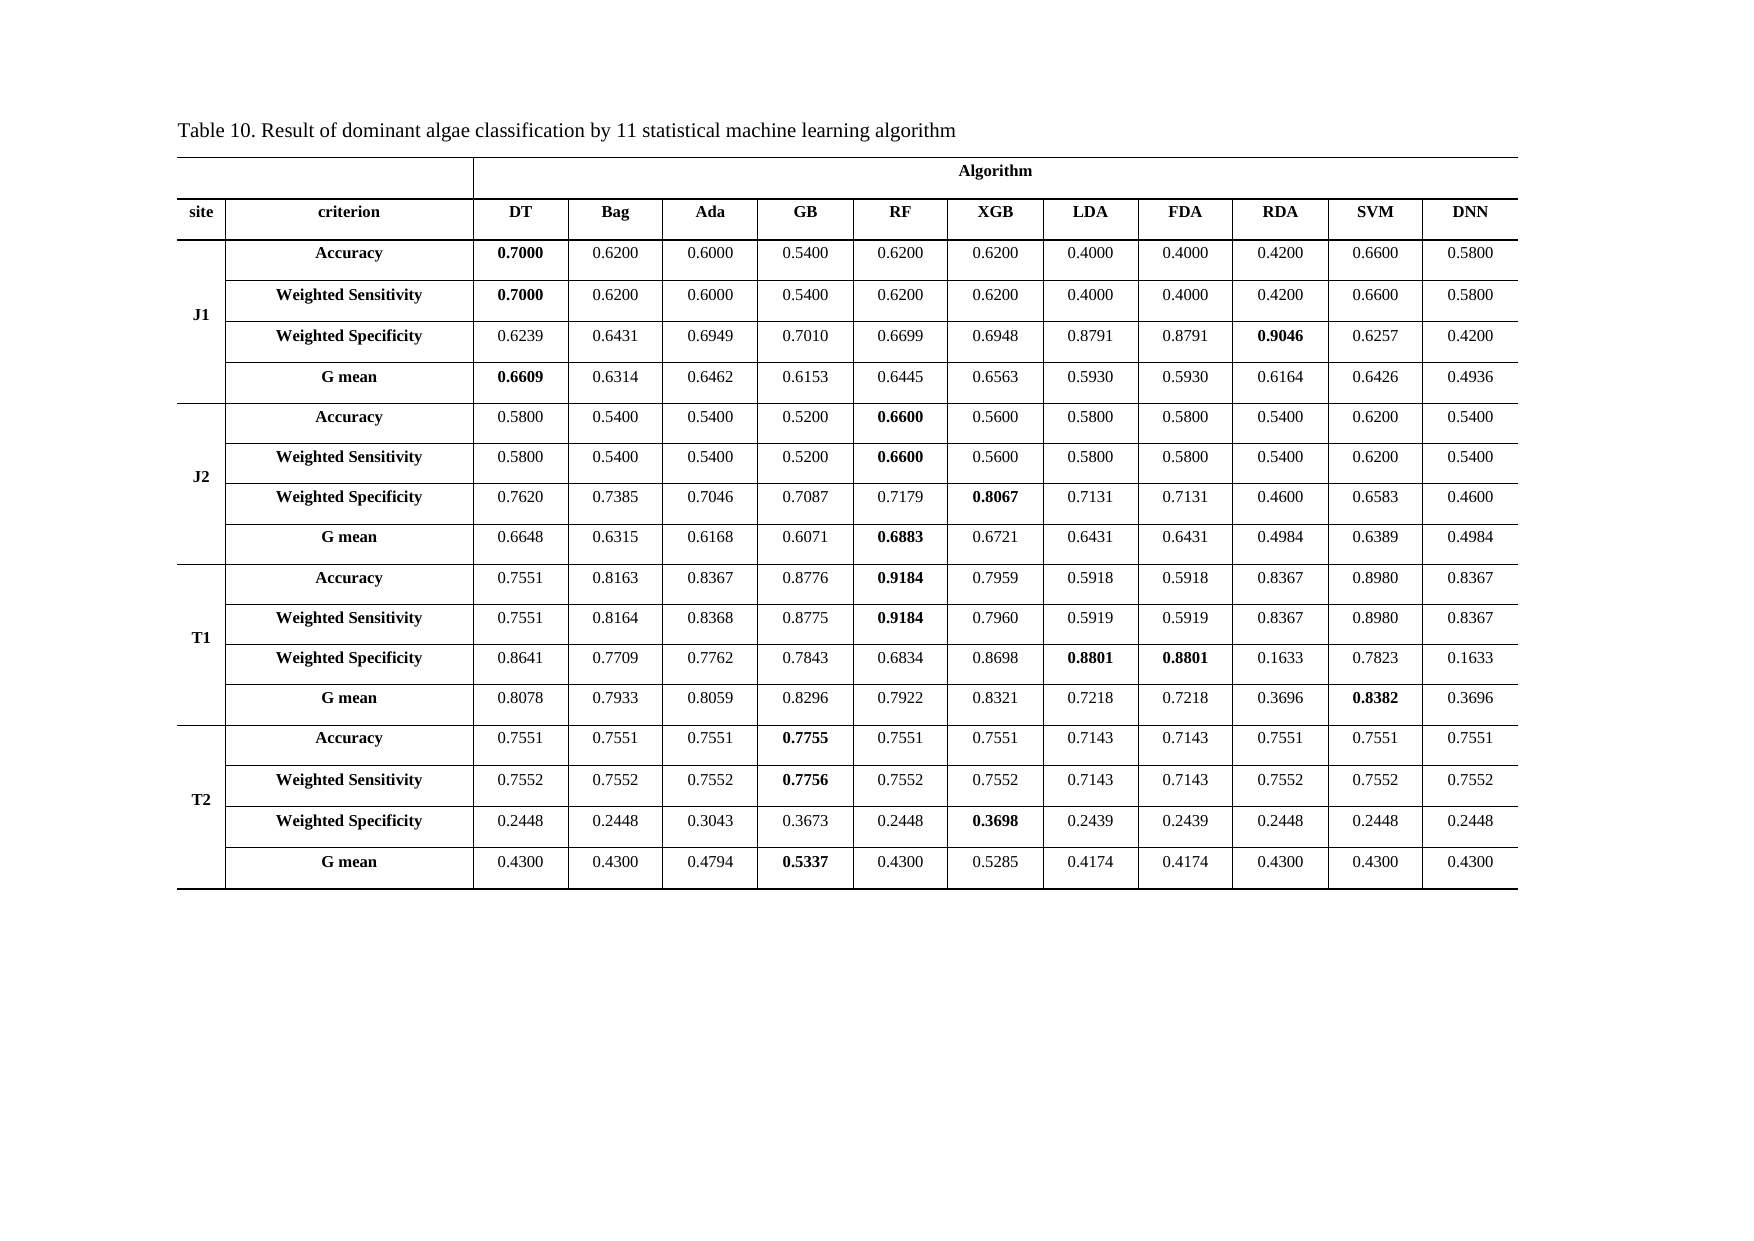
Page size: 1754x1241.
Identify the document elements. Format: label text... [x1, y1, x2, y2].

table_cell 0.7552 [948, 766, 1043, 806]
table_cell 0.5918 [1139, 565, 1232, 604]
table_cell 0.5600 [948, 444, 1043, 483]
table_cell 0.7143 [1139, 766, 1232, 806]
table_cell 0.6883 [854, 525, 947, 564]
table_cell 0.7551 [1329, 726, 1422, 765]
table_cell 0.8367 [1423, 565, 1518, 604]
table_cell 0.8775 [758, 605, 853, 644]
table_cell 0.5400 [758, 281, 853, 321]
table_cell 0.7551 [1233, 726, 1328, 765]
table_cell 0.8641 [474, 645, 568, 684]
table_cell 0.4174 [1044, 848, 1138, 888]
table_cell 0.5800 [1139, 404, 1232, 443]
table_cell 0.4300 [474, 848, 568, 888]
table_cell 0.7552 [569, 766, 662, 806]
table_cell 0.7551 [854, 726, 947, 765]
table_cell 0.4300 [1329, 848, 1422, 888]
table_cell 0.6200 [1329, 404, 1422, 443]
table_cell 0.8801 [1139, 645, 1232, 684]
table_cell 0.3043 [663, 807, 757, 847]
table_cell 0.8059 [663, 685, 757, 724]
table_cell 0.6600 [854, 404, 947, 443]
table_cell 0.6200 [854, 281, 947, 321]
table_cell 0.8163 [569, 565, 662, 604]
table_cell 0.5930 [1044, 363, 1138, 403]
table_cell 0.6563 [948, 363, 1043, 403]
table_cell 0.2448 [569, 807, 662, 847]
table_cell 0.5400 [663, 404, 757, 443]
table_cell 0.7551 [569, 726, 662, 765]
table_cell G mean [226, 363, 473, 403]
table_cell 0.1633 [1233, 645, 1328, 684]
table_cell G mean [226, 848, 473, 888]
table_cell 0.5800 [1423, 241, 1518, 280]
table_cell 0.6200 [948, 281, 1043, 321]
table_cell G mean [226, 685, 473, 724]
table_cell 0.6200 [948, 241, 1043, 280]
table_cell 0.5800 [474, 404, 568, 443]
table_cell 0.1633 [1423, 645, 1518, 684]
table_cell FDA [1139, 200, 1232, 239]
table_cell 0.7131 [1139, 484, 1232, 523]
table_cell 0.6462 [663, 363, 757, 403]
table_cell 0.7552 [663, 766, 757, 806]
table_cell Weighted Specificity [226, 807, 473, 847]
table_cell 0.3696 [1423, 685, 1518, 724]
table_cell Weighted Specificity [226, 645, 473, 684]
table_cell 0.5400 [758, 241, 853, 280]
table_cell 0.2448 [474, 807, 568, 847]
table_cell 0.7218 [1044, 685, 1138, 724]
table_cell T1 [177, 565, 225, 724]
table_cell Accuracy [226, 241, 473, 280]
table_cell 0.6000 [663, 241, 757, 280]
table_cell 0.2448 [1423, 807, 1518, 847]
table_cell 0.5337 [758, 848, 853, 888]
table_cell DT [474, 200, 568, 239]
table_cell 0.5800 [474, 444, 568, 483]
table_cell 0.6389 [1329, 525, 1422, 564]
table_cell 0.9184 [854, 605, 947, 644]
table_cell 0.7551 [474, 726, 568, 765]
table_cell 0.6314 [569, 363, 662, 403]
table_cell 0.2448 [854, 807, 947, 847]
table_cell Weighted Specificity [226, 322, 473, 362]
table_cell 0.7551 [1423, 726, 1518, 765]
table_cell 0.6600 [1329, 281, 1422, 321]
table_cell 0.4794 [663, 848, 757, 888]
table_cell 0.2448 [1233, 807, 1328, 847]
table_cell 0.4300 [1233, 848, 1328, 888]
table_cell criterion [226, 200, 473, 239]
table_cell 0.4200 [1423, 322, 1518, 362]
table_cell 0.4000 [1044, 241, 1138, 280]
table_cell 0.7823 [1329, 645, 1422, 684]
table_cell 0.5285 [948, 848, 1043, 888]
table_cell 0.6600 [854, 444, 947, 483]
table_cell 0.8980 [1329, 565, 1422, 604]
table_cell 0.6426 [1329, 363, 1422, 403]
table_cell 0.6431 [1139, 525, 1232, 564]
table_cell 0.6315 [569, 525, 662, 564]
table_cell 0.7131 [1044, 484, 1138, 523]
table_cell 0.7959 [948, 565, 1043, 604]
table_cell Ada [663, 200, 757, 239]
table_cell T2 [177, 726, 225, 888]
table_cell Weighted Sensitivity [226, 444, 473, 483]
table_cell 0.9184 [854, 565, 947, 604]
table_cell 0.5400 [1233, 444, 1328, 483]
table_cell 0.7552 [854, 766, 947, 806]
table_cell J2 [177, 404, 225, 564]
table_cell 0.7143 [1139, 726, 1232, 765]
table_cell Weighted Sensitivity [226, 281, 473, 321]
table_cell 0.4200 [1233, 281, 1328, 321]
table_cell 0.8368 [663, 605, 757, 644]
table_cell 0.6431 [569, 322, 662, 362]
table_cell 0.8078 [474, 685, 568, 724]
table_cell 0.9046 [1233, 322, 1328, 362]
table_cell 0.5930 [1139, 363, 1232, 403]
table_cell 0.4300 [854, 848, 947, 888]
table_cell 0.4174 [1139, 848, 1232, 888]
table_cell 0.7218 [1139, 685, 1232, 724]
table_cell 0.3673 [758, 807, 853, 847]
table_cell 0.4300 [569, 848, 662, 888]
table_cell 0.7385 [569, 484, 662, 523]
table_cell 0.4000 [1044, 281, 1138, 321]
table_cell 0.8801 [1044, 645, 1138, 684]
table_cell 0.5200 [758, 444, 853, 483]
table_cell 0.4936 [1423, 363, 1518, 403]
table_cell 0.8776 [758, 565, 853, 604]
table_cell 0.7046 [663, 484, 757, 523]
table_cell 0.4984 [1423, 525, 1518, 564]
table_cell Bag [569, 200, 662, 239]
table_cell 0.6164 [1233, 363, 1328, 403]
text Table 10. Result of dominant algae classification by 11 statistical machine learning algorithm [177, 118, 1577, 142]
table_cell 0.8980 [1329, 605, 1422, 644]
table_cell 0.8698 [948, 645, 1043, 684]
table_cell 0.8067 [948, 484, 1043, 523]
table_cell 0.6000 [663, 281, 757, 321]
table_cell 0.5919 [1044, 605, 1138, 644]
table_cell 0.5800 [1044, 404, 1138, 443]
table_cell 0.6699 [854, 322, 947, 362]
table_cell 0.7762 [663, 645, 757, 684]
table_cell 0.7000 [474, 241, 568, 280]
table_cell 0.7552 [1423, 766, 1518, 806]
table_cell 0.5600 [948, 404, 1043, 443]
table_cell 0.4300 [1423, 848, 1518, 888]
table_cell 0.6168 [663, 525, 757, 564]
table_cell 0.3696 [1233, 685, 1328, 724]
table_cell 0.7620 [474, 484, 568, 523]
table_cell 0.7922 [854, 685, 947, 724]
table_cell 0.6257 [1329, 322, 1422, 362]
table_cell 0.7843 [758, 645, 853, 684]
table_cell 0.5800 [1423, 281, 1518, 321]
table_cell 0.7960 [948, 605, 1043, 644]
table_cell Weighted Sensitivity [226, 766, 473, 806]
table_cell 0.6583 [1329, 484, 1422, 523]
table_cell 0.6200 [854, 241, 947, 280]
table_cell RDA [1233, 200, 1328, 239]
table_cell 0.7552 [474, 766, 568, 806]
table_header [177, 158, 473, 198]
table_cell 0.2448 [1329, 807, 1422, 847]
table_cell 0.8367 [1233, 565, 1328, 604]
table_cell 0.8321 [948, 685, 1043, 724]
table_cell 0.7709 [569, 645, 662, 684]
table_cell 0.5400 [1233, 404, 1328, 443]
table_cell 0.6153 [758, 363, 853, 403]
table_cell 0.7010 [758, 322, 853, 362]
table_cell 0.4000 [1139, 241, 1232, 280]
table_cell 0.4000 [1139, 281, 1232, 321]
table_cell 0.7551 [948, 726, 1043, 765]
table_cell GB [758, 200, 853, 239]
table_cell 0.3698 [948, 807, 1043, 847]
table_cell 0.6948 [948, 322, 1043, 362]
table_cell 0.7552 [1233, 766, 1328, 806]
table_cell J1 [177, 241, 225, 403]
table_cell 0.5800 [1139, 444, 1232, 483]
table_cell DNN [1423, 200, 1518, 239]
table_cell site [177, 200, 225, 239]
table_cell 0.7179 [854, 484, 947, 523]
table_cell 0.5400 [569, 404, 662, 443]
table_cell RF [854, 200, 947, 239]
table_cell 0.6200 [1329, 444, 1422, 483]
table_cell 0.5400 [663, 444, 757, 483]
table_cell 0.7000 [474, 281, 568, 321]
table_cell Weighted Specificity [226, 484, 473, 523]
table_cell 0.7551 [474, 605, 568, 644]
table_cell 0.8791 [1139, 322, 1232, 362]
table_cell 0.8296 [758, 685, 853, 724]
table_cell 0.7087 [758, 484, 853, 523]
table_cell 0.8367 [1233, 605, 1328, 644]
table_cell 0.6648 [474, 525, 568, 564]
table_cell 0.7551 [663, 726, 757, 765]
table_cell 0.7143 [1044, 766, 1138, 806]
table_cell 0.7755 [758, 726, 853, 765]
table_cell G mean [226, 525, 473, 564]
table_cell 0.7933 [569, 685, 662, 724]
table_cell 0.2439 [1044, 807, 1138, 847]
table_cell 0.8367 [663, 565, 757, 604]
table_cell 0.6600 [1329, 241, 1422, 280]
table_cell Accuracy [226, 726, 473, 765]
table_cell 0.5200 [758, 404, 853, 443]
table_cell 0.5400 [569, 444, 662, 483]
table_cell 0.8791 [1044, 322, 1138, 362]
table_cell 0.4984 [1233, 525, 1328, 564]
table_cell LDA [1044, 200, 1138, 239]
table_cell 0.2439 [1139, 807, 1232, 847]
table_cell Weighted Sensitivity [226, 605, 473, 644]
table_cell 0.8382 [1329, 685, 1422, 724]
table_cell 0.7143 [1044, 726, 1138, 765]
table_cell 0.5800 [1044, 444, 1138, 483]
table_cell 0.8164 [569, 605, 662, 644]
table_cell 0.6949 [663, 322, 757, 362]
table_header Algorithm [474, 158, 1518, 198]
table_cell 0.6239 [474, 322, 568, 362]
table_cell 0.6609 [474, 363, 568, 403]
table_cell 0.6200 [569, 241, 662, 280]
table_cell SVM [1329, 200, 1422, 239]
table_cell 0.4600 [1423, 484, 1518, 523]
table_cell 0.7756 [758, 766, 853, 806]
table_cell 0.5400 [1423, 404, 1518, 443]
table_cell Accuracy [226, 404, 473, 443]
table_cell 0.6431 [1044, 525, 1138, 564]
table_cell 0.6834 [854, 645, 947, 684]
table_cell Accuracy [226, 565, 473, 604]
table_cell 0.5918 [1044, 565, 1138, 604]
table_cell 0.6071 [758, 525, 853, 564]
table_cell 0.7552 [1329, 766, 1422, 806]
table_cell XGB [948, 200, 1043, 239]
table_cell 0.5919 [1139, 605, 1232, 644]
table_cell 0.6200 [569, 281, 662, 321]
table_cell 0.6721 [948, 525, 1043, 564]
table_cell 0.6445 [854, 363, 947, 403]
table_cell 0.4200 [1233, 241, 1328, 280]
table_cell 0.7551 [474, 565, 568, 604]
table_cell 0.5400 [1423, 444, 1518, 483]
table_cell 0.4600 [1233, 484, 1328, 523]
table_cell 0.8367 [1423, 605, 1518, 644]
